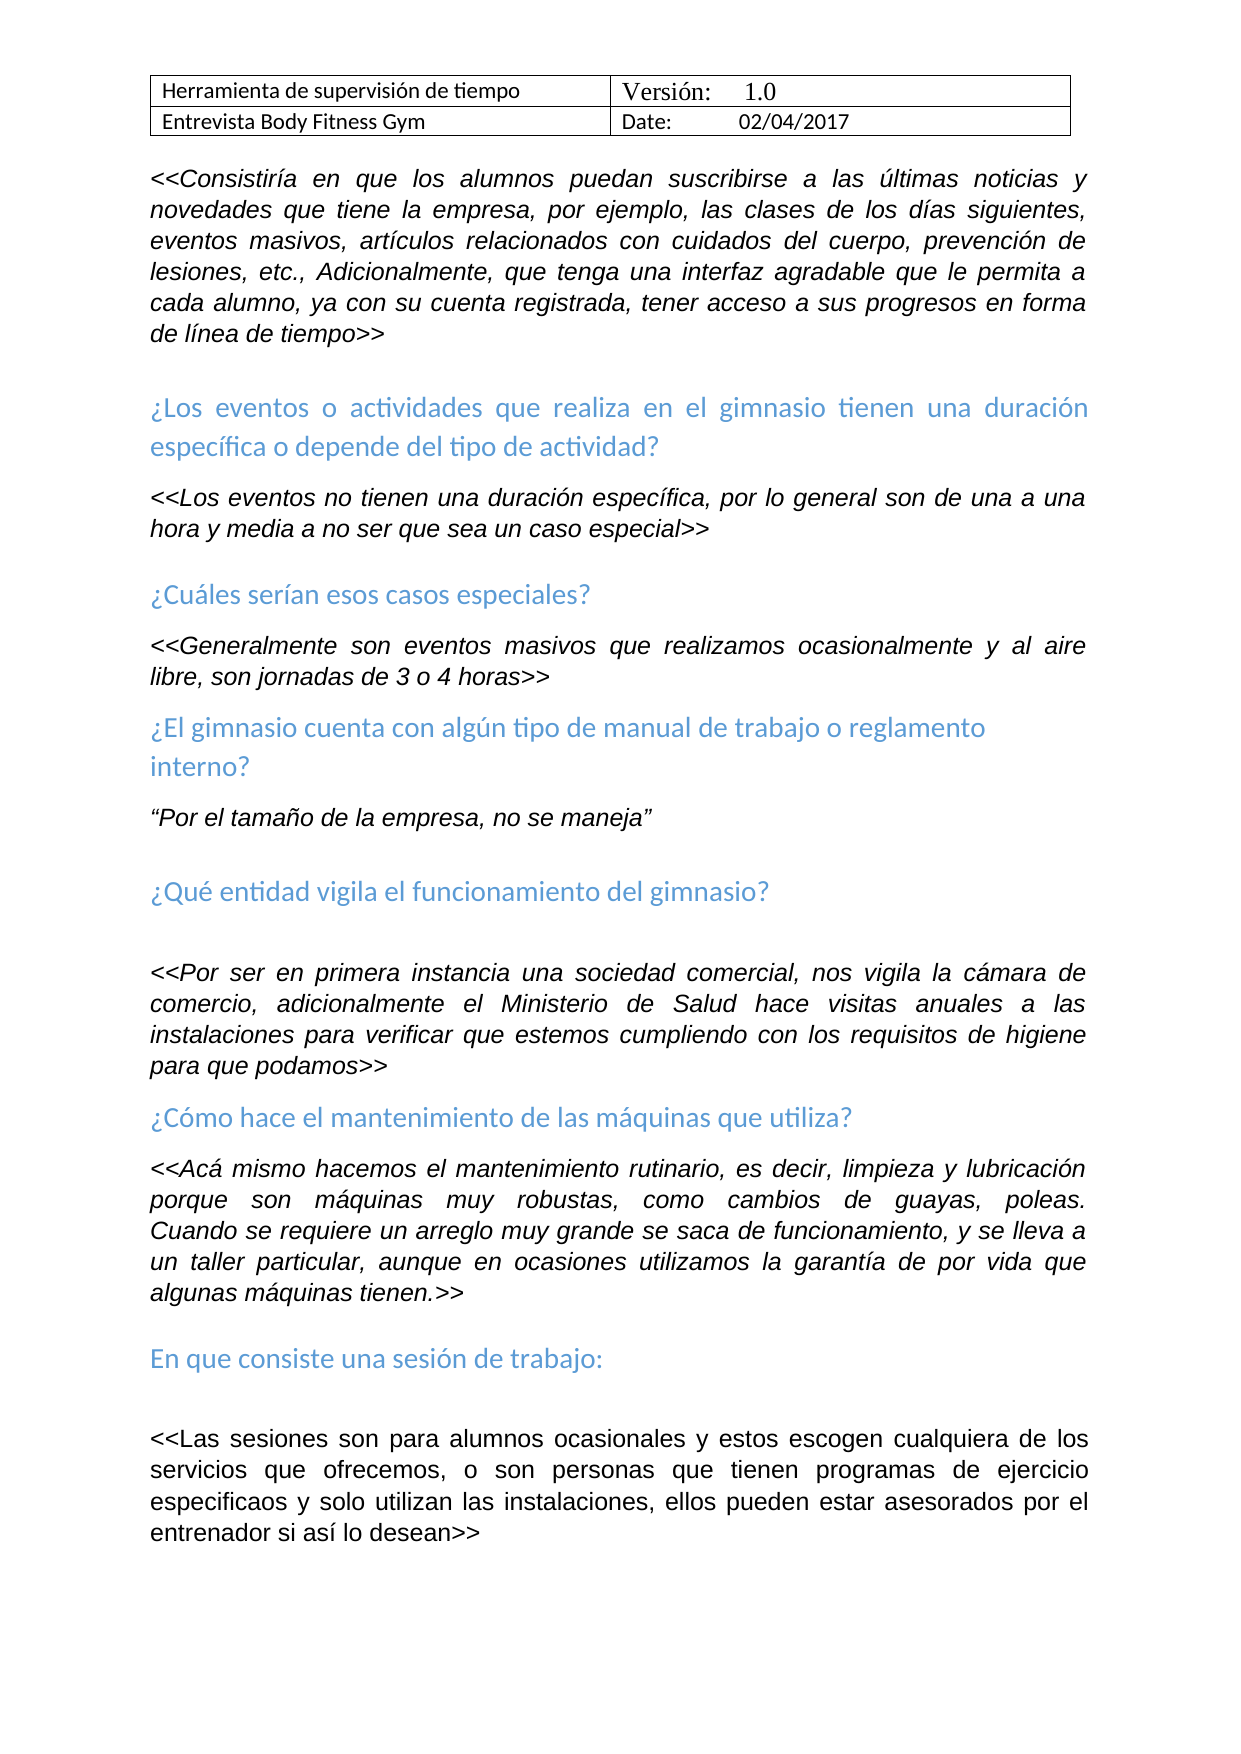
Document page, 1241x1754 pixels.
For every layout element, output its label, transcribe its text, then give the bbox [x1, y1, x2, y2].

text <<Consistiría en que los alumnos puedan suscribirse a las últimas noticias y novedades que tiene la empresa, por ejemplo, las clases de los días siguientes, eventos masivos, artículos relacionados con cuidados del cuerpo, prevención de lesiones, etc., Adicionalmente, que tenga una interfaz agradable que le permita a cada alumno, ya con su cuenta registrada, tener acceso a sus progresos en forma de línea de tiempo>> ¿Los eventos o actividades que realiza en el gimnasio tienen una duración específica o depende del tipo de actividad? [150, 164, 1090, 463]
text <<Acá mismo hacemos el mantenimiento rutinario, es decir, limpieza y lubricación porque son máquinas muy robustas, como cambios de guayas, poleas. Cuando se requiere un arreglo muy grande se saca de funcionamiento, y se lleva a un taller particular, aunque en ocasiones utilizamos la garantía de por vida que algunas máquinas tienen.>> En que consiste una sesión de trabajo: [150, 1154, 1090, 1406]
text <<Generalmente son eventos masivos que realizamos ocasionalmente y al aire libre, son jornadas de 3 o 4 horas>> [150, 631, 1090, 691]
text <<Por ser en primera instancia una sociedad comercial, nos vigila la cámara de comercio, adicionalmente el Ministerio de Salud hace visitas anuales a las instalaciones para verificar que estemos cumpliendo con los requisitos de higiene para que podamos>> [150, 958, 1090, 1080]
text <<Las sesiones son para alumnos ocasionales y estos escogen cualquiera de los servicios que ofrecemos, o son personas que tienen programas de ejercicio especificaos y solo utilizan las instalaciones, ellos pueden estar asesorados por el entrenador si así lo desean>> [150, 1424, 1090, 1546]
text ¿Cómo hace el mantenimiento de las máquinas que utiliza? [150, 1099, 1090, 1134]
text “Por el tamaño de la empresa, no se maneja” ¿Qué entidad vigila el funcionamiento del gimnasio? [150, 803, 1090, 939]
text <<Los eventos no tienen una duración específica, por lo general son de una a una hora y media a no ser que sea un caso especial>> ¿Cuáles serían esos casos especiales? [150, 483, 1090, 611]
text ¿El gimnasio cuenta con algún tipo de manual de trabajo o reglamento interno? [150, 709, 1090, 784]
